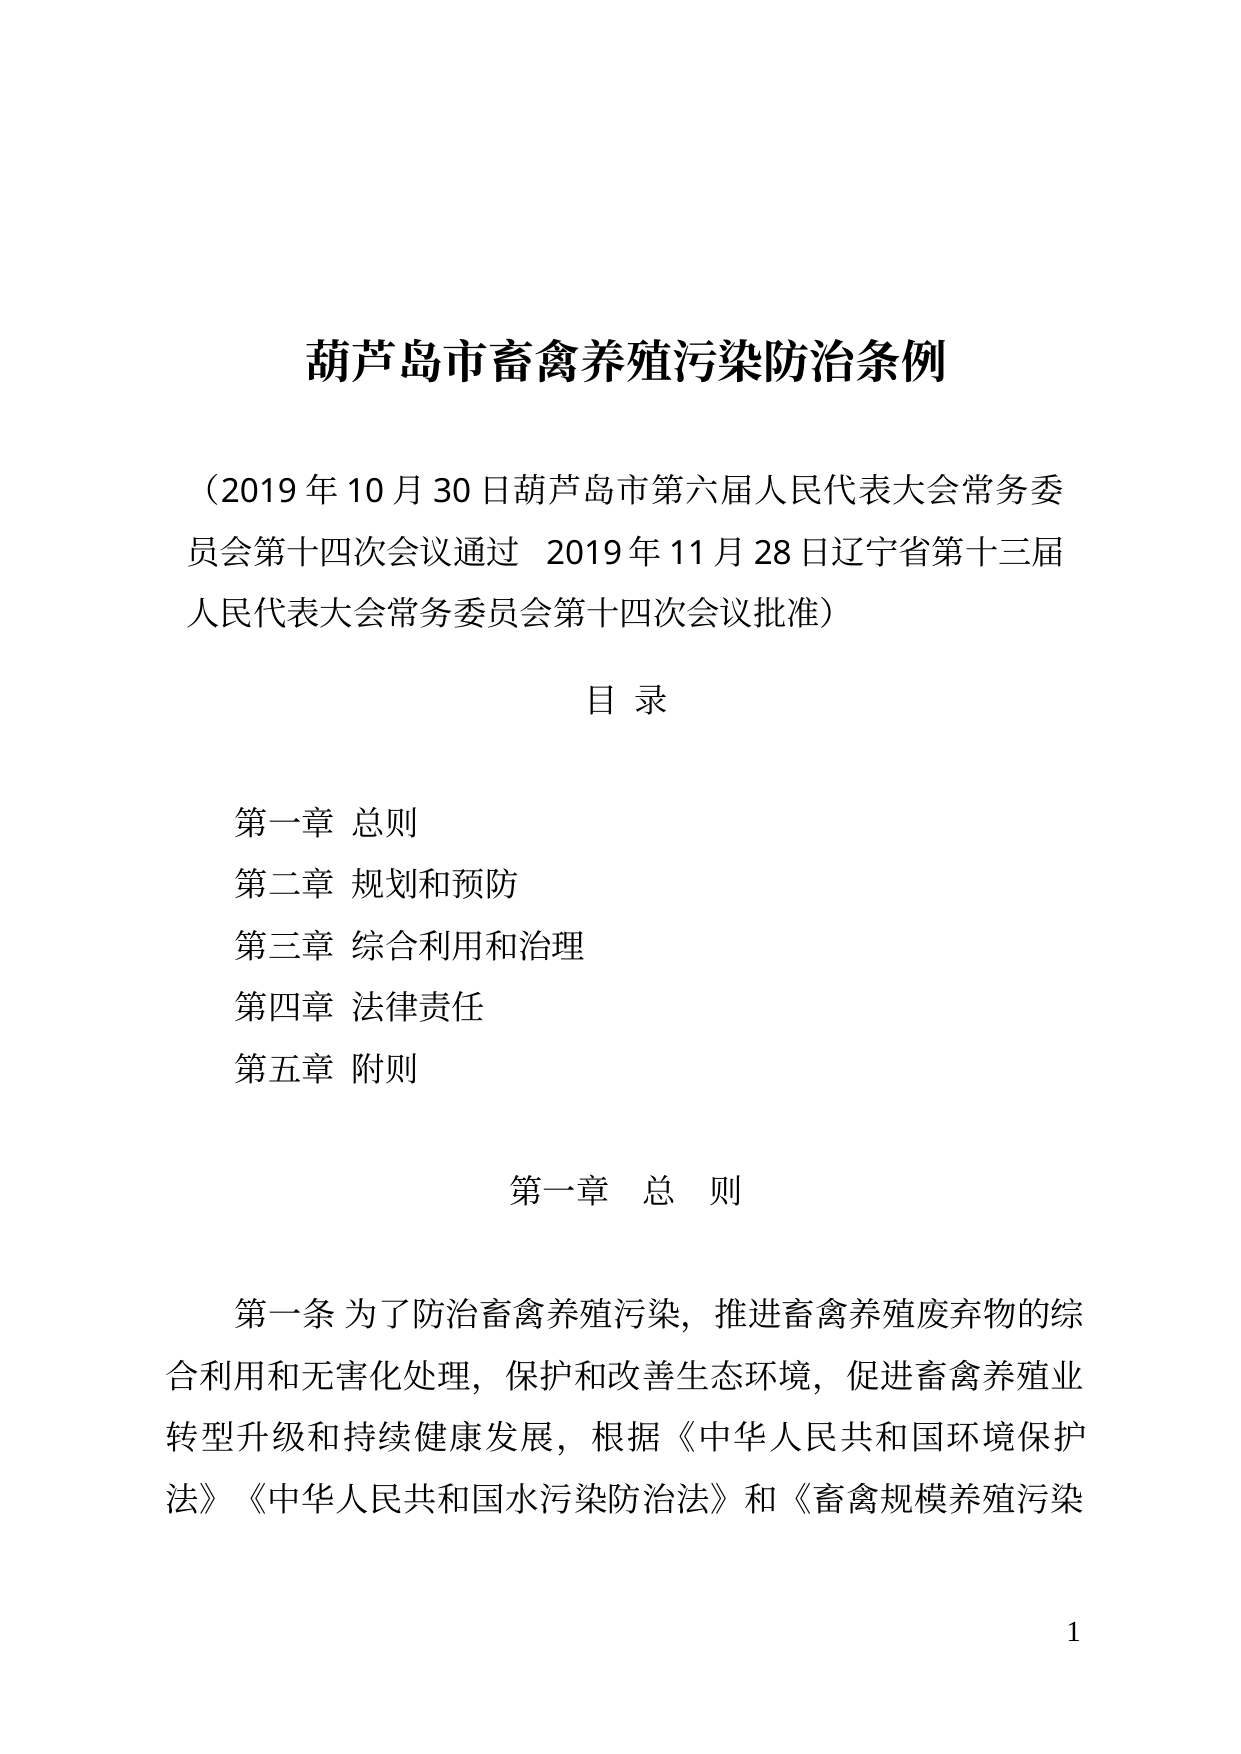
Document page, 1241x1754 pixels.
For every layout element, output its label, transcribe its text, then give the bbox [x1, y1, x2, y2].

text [165, 1278, 1087, 1523]
text （2019年10月30日葫芦岛市第六届人民代表大会常务委员会第十四次会议通过 2019年11月28日辽宁省第十三届人民代表大会常务委员会第十四次会议批准） [186, 453, 1066, 638]
text 第四章 法律责任 [165, 970, 1087, 1032]
text 第一章 总 则 [165, 1155, 1087, 1216]
text 第三章 综合利用和治理 [165, 909, 1087, 970]
text 第一章 总则 [165, 786, 1087, 847]
text 第五章 附则 [165, 1032, 1087, 1093]
text 目 录 [165, 663, 1087, 724]
text 葫芦岛市畜禽养殖污染防治条例 [165, 329, 1087, 391]
text 第二章 规划和预防 [165, 847, 1087, 909]
